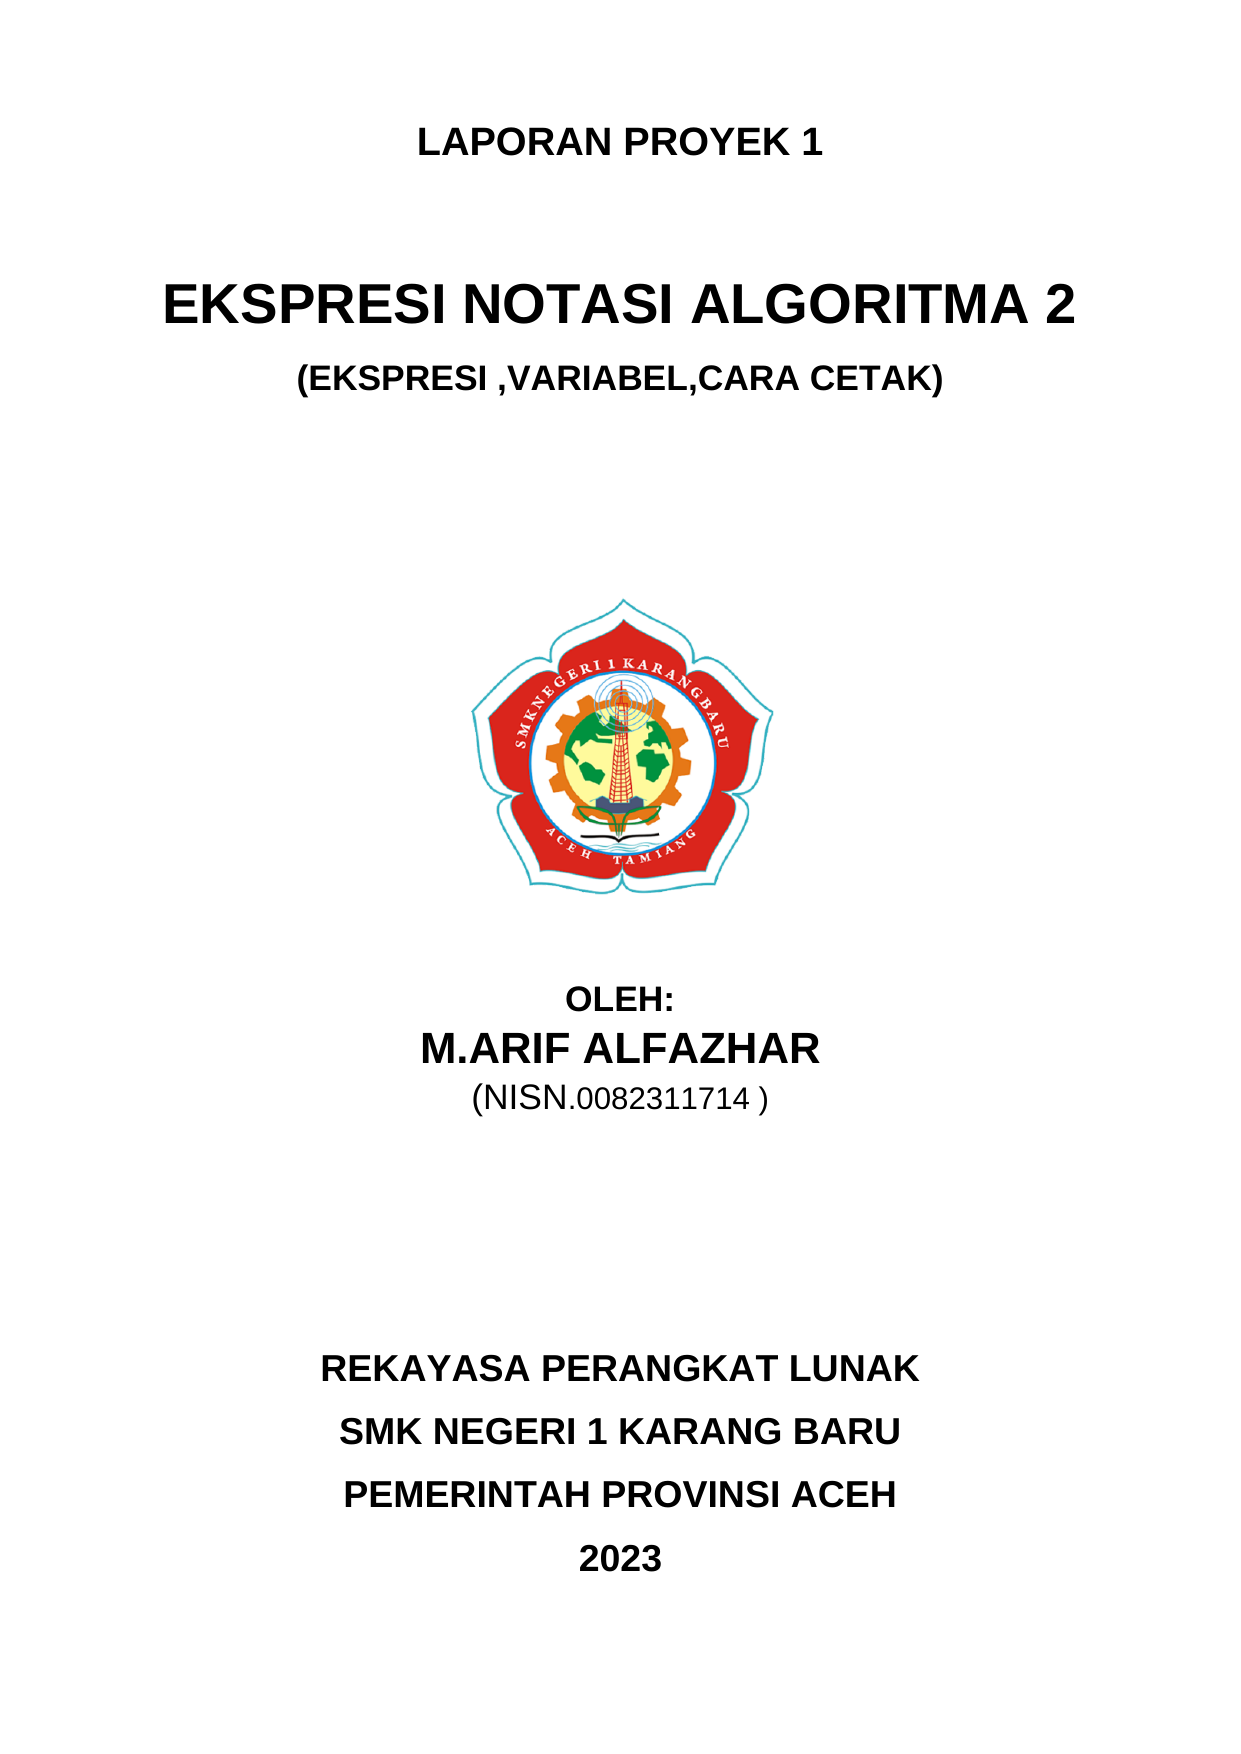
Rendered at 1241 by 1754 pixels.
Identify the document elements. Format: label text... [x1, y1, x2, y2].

text REKAYASA PERANGKAT LUNAK [150, 1346, 1090, 1389]
text 2023 [150, 1536, 1090, 1579]
text OLEH: [150, 978, 1090, 1019]
text SMK NEGERI 1 KARANG BARU [150, 1409, 1090, 1452]
text (NISN.0082311714 ) [150, 1076, 1090, 1117]
text PEMERINTAH PROVINSI ACEH [150, 1472, 1090, 1516]
text EKSPRESI NOTASI ALGORITMA 2 [150, 271, 1090, 335]
text LAPORAN PROYEK 1 [150, 118, 1090, 164]
text (EKSPRESI ,VARIABEL,CARA CETAK) [150, 357, 1090, 398]
text M.ARIF ALFAZHAR [150, 1022, 1090, 1072]
picture [463, 597, 778, 899]
